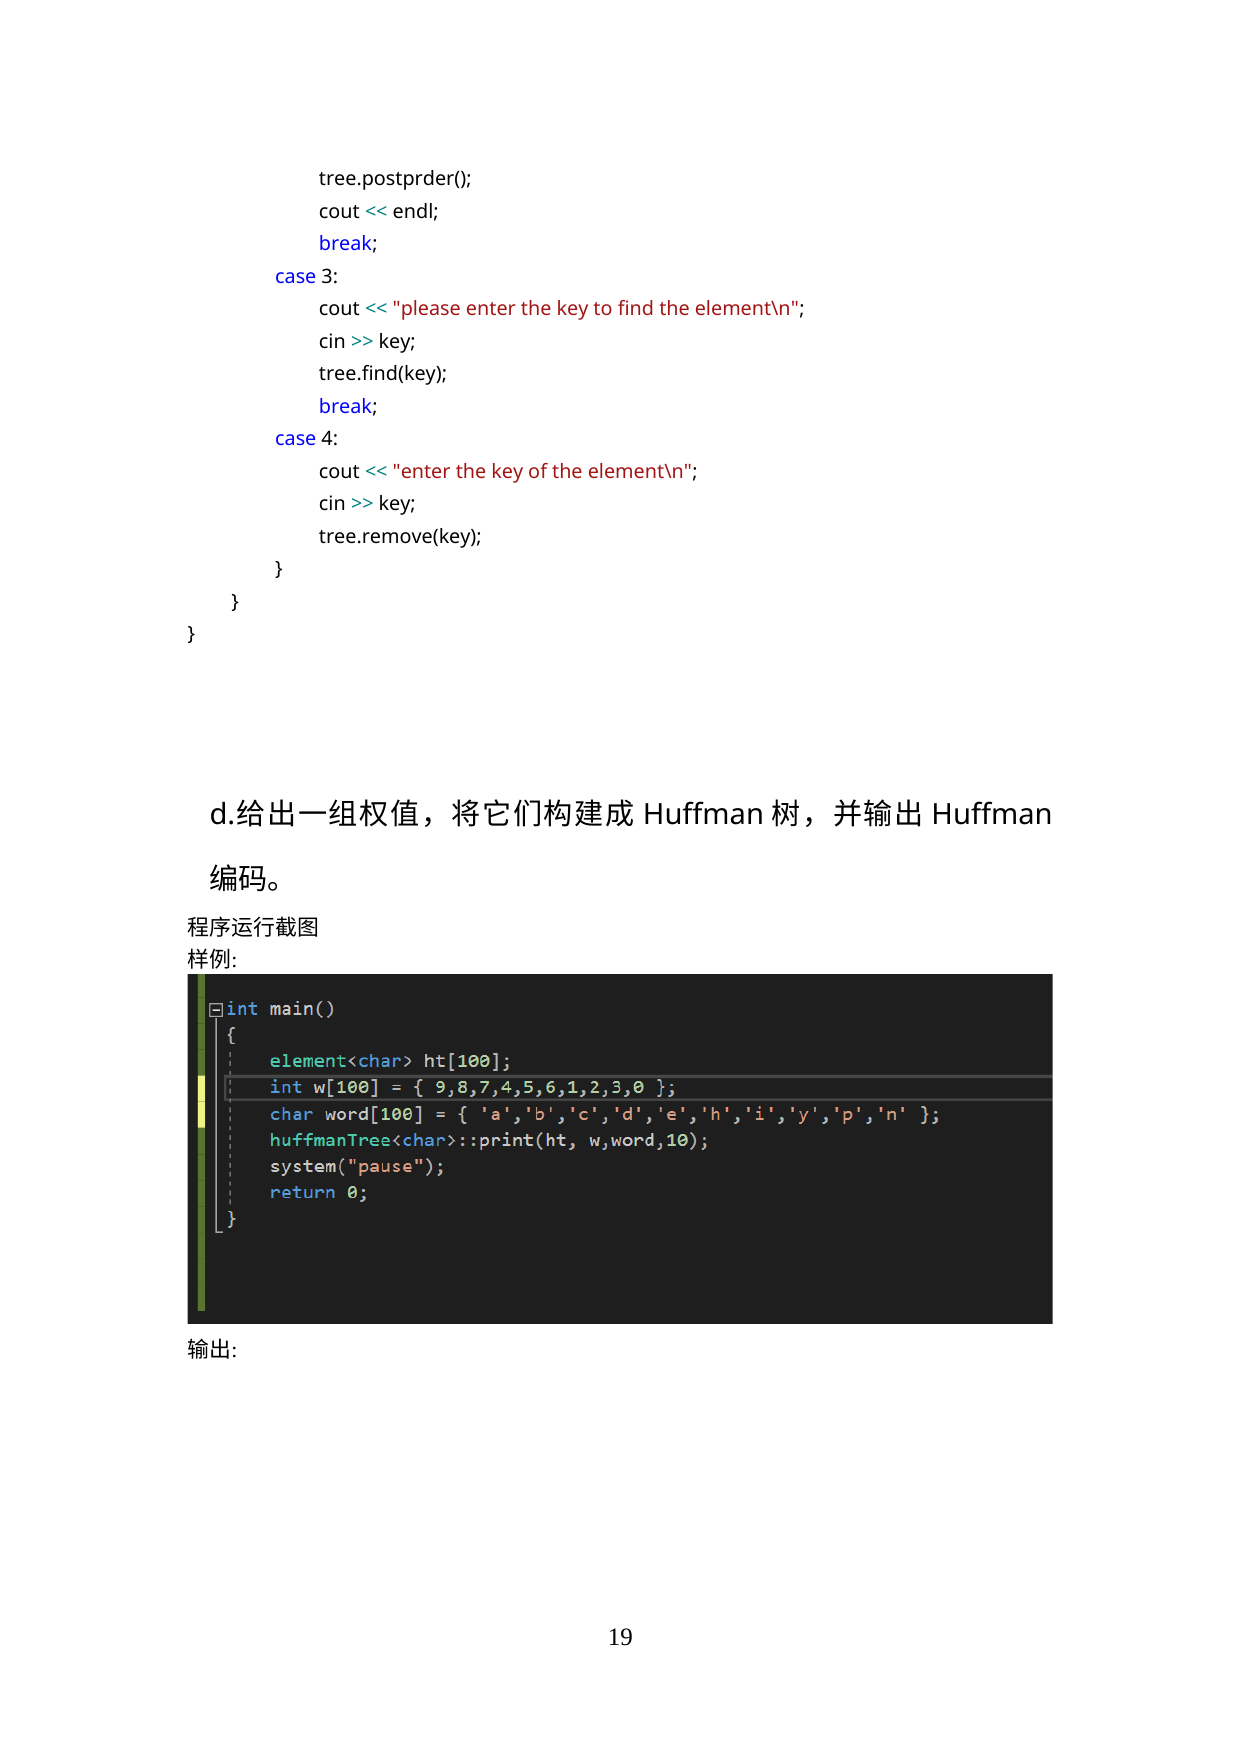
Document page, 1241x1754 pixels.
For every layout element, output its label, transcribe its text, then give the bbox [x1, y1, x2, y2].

text cout << endl; [187, 194, 1053, 227]
text 程序运行截图 [187, 909, 1053, 942]
text } [187, 617, 1053, 649]
text cout << "please enter the key to find the element\n"; [187, 292, 1053, 324]
text cin >> key; [187, 324, 1053, 357]
text tree.postprder(); [187, 162, 1053, 194]
text 输出: [187, 1332, 1053, 1364]
text tree.find(key); [187, 357, 1053, 389]
text case 3: [187, 259, 1053, 292]
text d.给出一组权值，将它们构建成Huffman树，并输出Huffman编码。 [209, 779, 1053, 909]
text break; [187, 389, 1053, 422]
text } [187, 584, 1053, 617]
text } [187, 552, 1053, 584]
text tree.remove(key); [187, 519, 1053, 552]
text case 4: [187, 422, 1053, 454]
text break; [187, 227, 1053, 259]
text cout << "enter the key of the element\n"; [187, 454, 1053, 487]
text cin >> key; [187, 487, 1053, 519]
text 样例: [187, 942, 1053, 974]
picture [187, 974, 1053, 1324]
